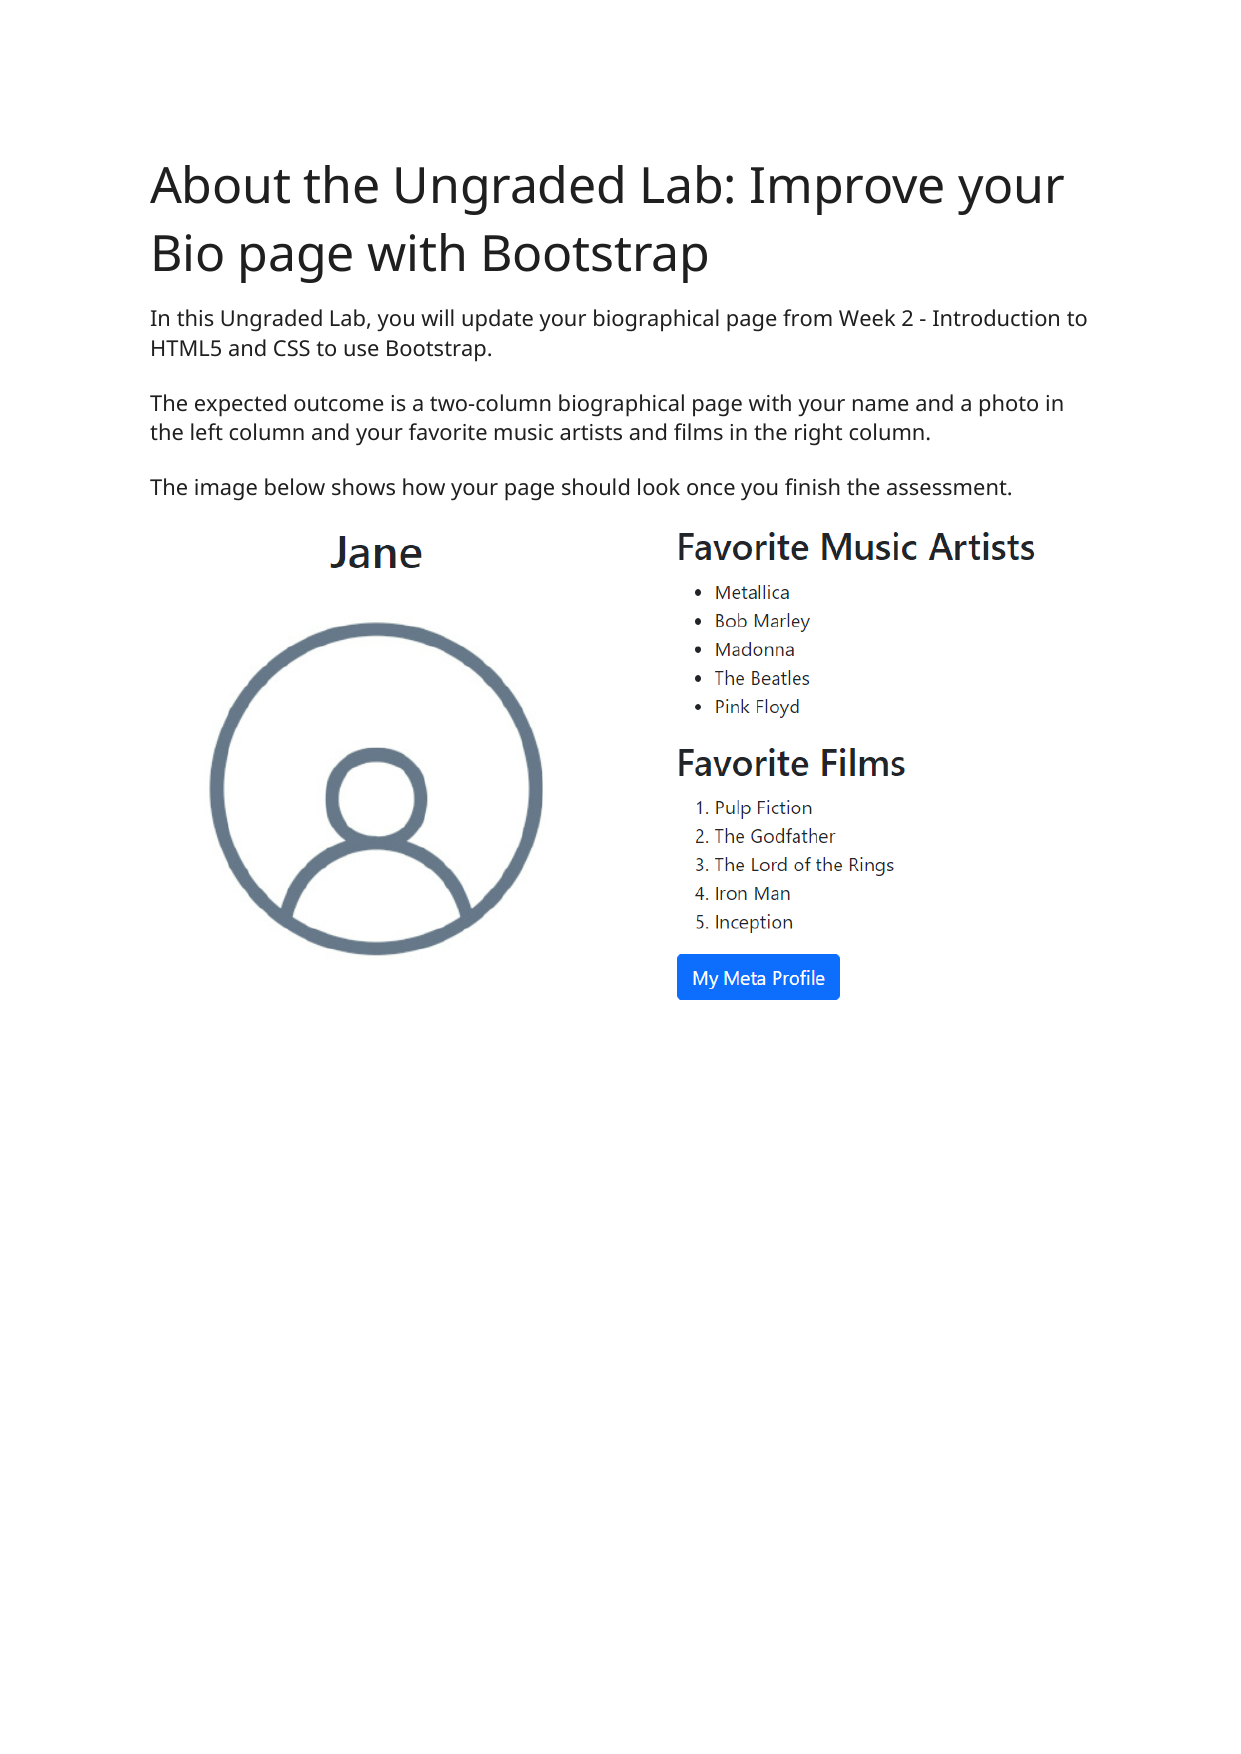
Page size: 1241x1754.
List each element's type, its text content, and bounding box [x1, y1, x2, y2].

text The expected outcome is a two-column biographical page with your name and a photo in the left column and your favorite music artists and films in the right column. [150, 387, 1090, 447]
picture [150, 526, 1091, 1029]
text In this Ungraded Lab, you will update your biographical page from Week 2 - Introduction to HTML5 and CSS to use Bootstrap. [150, 303, 1090, 362]
text About the Ungraded Lab: Improve your Bio page with Bootstrap [150, 150, 1090, 286]
text The image below shows how your page should look once you finish the assessment. [150, 472, 1090, 502]
